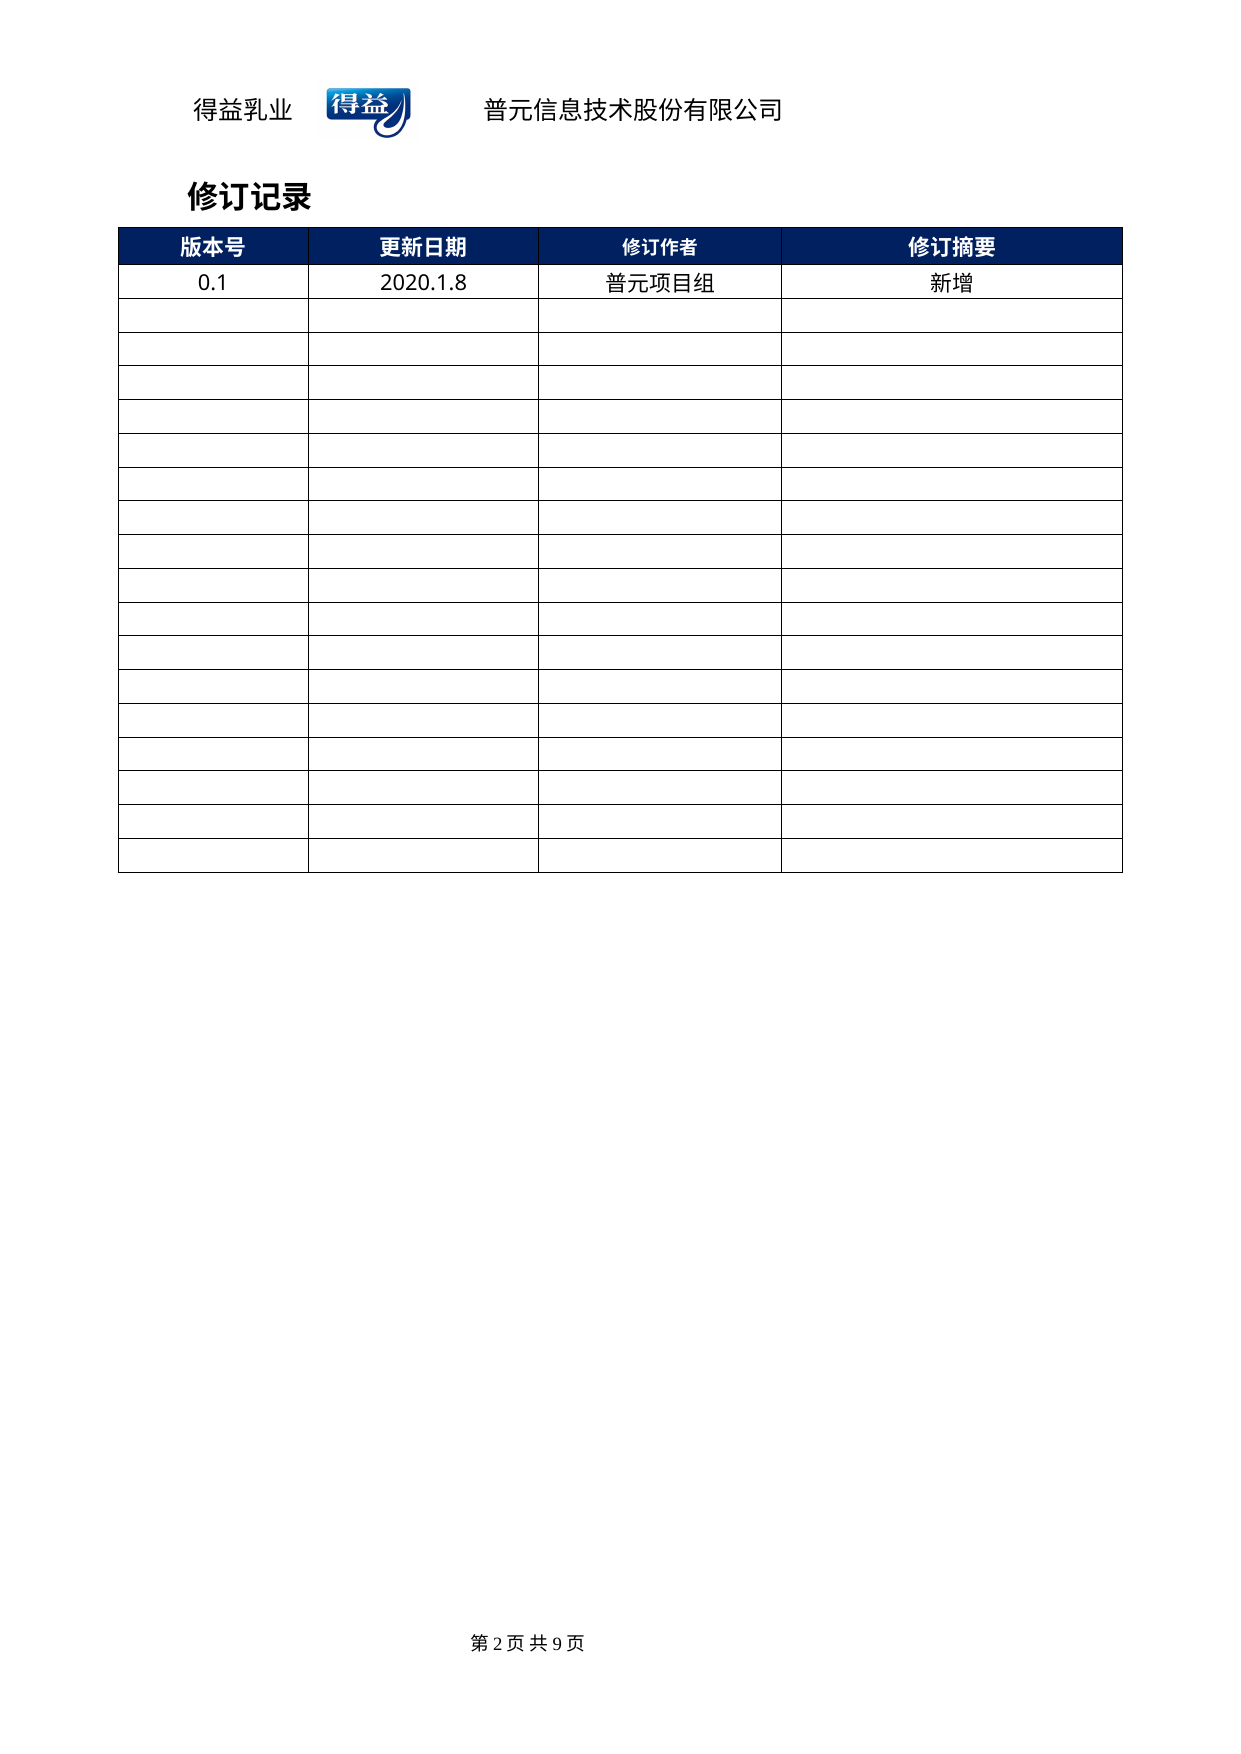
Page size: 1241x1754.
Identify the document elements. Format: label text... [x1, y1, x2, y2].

table_cell 普元项目组 [539, 265, 781, 298]
table_cell [539, 805, 781, 838]
table_cell [119, 839, 308, 872]
table_cell [539, 400, 781, 433]
table_cell [782, 535, 1122, 568]
table_cell [309, 704, 538, 737]
table_cell [539, 434, 781, 467]
table_cell 0.1 [119, 265, 308, 298]
table_cell [539, 299, 781, 332]
table_cell [782, 569, 1122, 602]
table_cell [119, 569, 308, 602]
table_cell [782, 738, 1122, 770]
table_cell [309, 839, 538, 872]
table_header 修订摘要 [782, 228, 1122, 264]
table_cell [539, 704, 781, 737]
table_cell [539, 738, 781, 770]
table_cell [782, 704, 1122, 737]
table_cell [782, 670, 1122, 703]
table_cell [309, 670, 538, 703]
table_cell [119, 535, 308, 568]
table_cell [539, 569, 781, 602]
table_cell [309, 366, 538, 399]
table_cell 2020.1.8 [309, 265, 538, 298]
table_cell [539, 501, 781, 534]
table_cell [782, 299, 1122, 332]
table_cell [119, 603, 308, 635]
table_cell [539, 636, 781, 669]
table_cell [309, 805, 538, 838]
table_cell [309, 468, 538, 500]
table_cell [119, 805, 308, 838]
table_cell [309, 636, 538, 669]
table_cell [309, 569, 538, 602]
table_cell [782, 468, 1122, 500]
table_cell [119, 501, 308, 534]
table_cell [782, 636, 1122, 669]
table_cell [309, 333, 538, 365]
table_cell [539, 535, 781, 568]
table_cell [309, 299, 538, 332]
table_cell [539, 468, 781, 500]
table_cell [782, 333, 1122, 365]
table_cell [119, 468, 308, 500]
table_cell [782, 771, 1122, 804]
table_header 更新日期 [309, 228, 538, 264]
table_cell [782, 366, 1122, 399]
table_cell [309, 434, 538, 467]
table_header 修订作者 [539, 228, 781, 264]
table_cell [119, 738, 308, 770]
table_cell 新增 [782, 265, 1122, 298]
table_cell [782, 603, 1122, 635]
table_cell [119, 400, 308, 433]
table_header 版本号 [119, 228, 308, 264]
text 修订记录 [187, 162, 1053, 227]
table_cell [119, 366, 308, 399]
table_cell [782, 839, 1122, 872]
table_cell [309, 535, 538, 568]
table_cell [309, 501, 538, 534]
picture [318, 80, 421, 141]
table_cell [119, 771, 308, 804]
table_cell [539, 670, 781, 703]
table_cell [309, 400, 538, 433]
table_cell [782, 805, 1122, 838]
table_cell [539, 366, 781, 399]
table_cell [309, 738, 538, 770]
table_cell [119, 670, 308, 703]
table_cell [539, 603, 781, 635]
table_cell [119, 299, 308, 332]
table_cell [119, 636, 308, 669]
table_cell [539, 771, 781, 804]
table_cell [539, 839, 781, 872]
table_cell [309, 771, 538, 804]
table_cell [782, 501, 1122, 534]
table_cell [119, 704, 308, 737]
table_cell [539, 333, 781, 365]
table_cell [309, 603, 538, 635]
table_cell [119, 333, 308, 365]
table_cell [782, 434, 1122, 467]
table_cell [782, 400, 1122, 433]
table_cell [119, 434, 308, 467]
